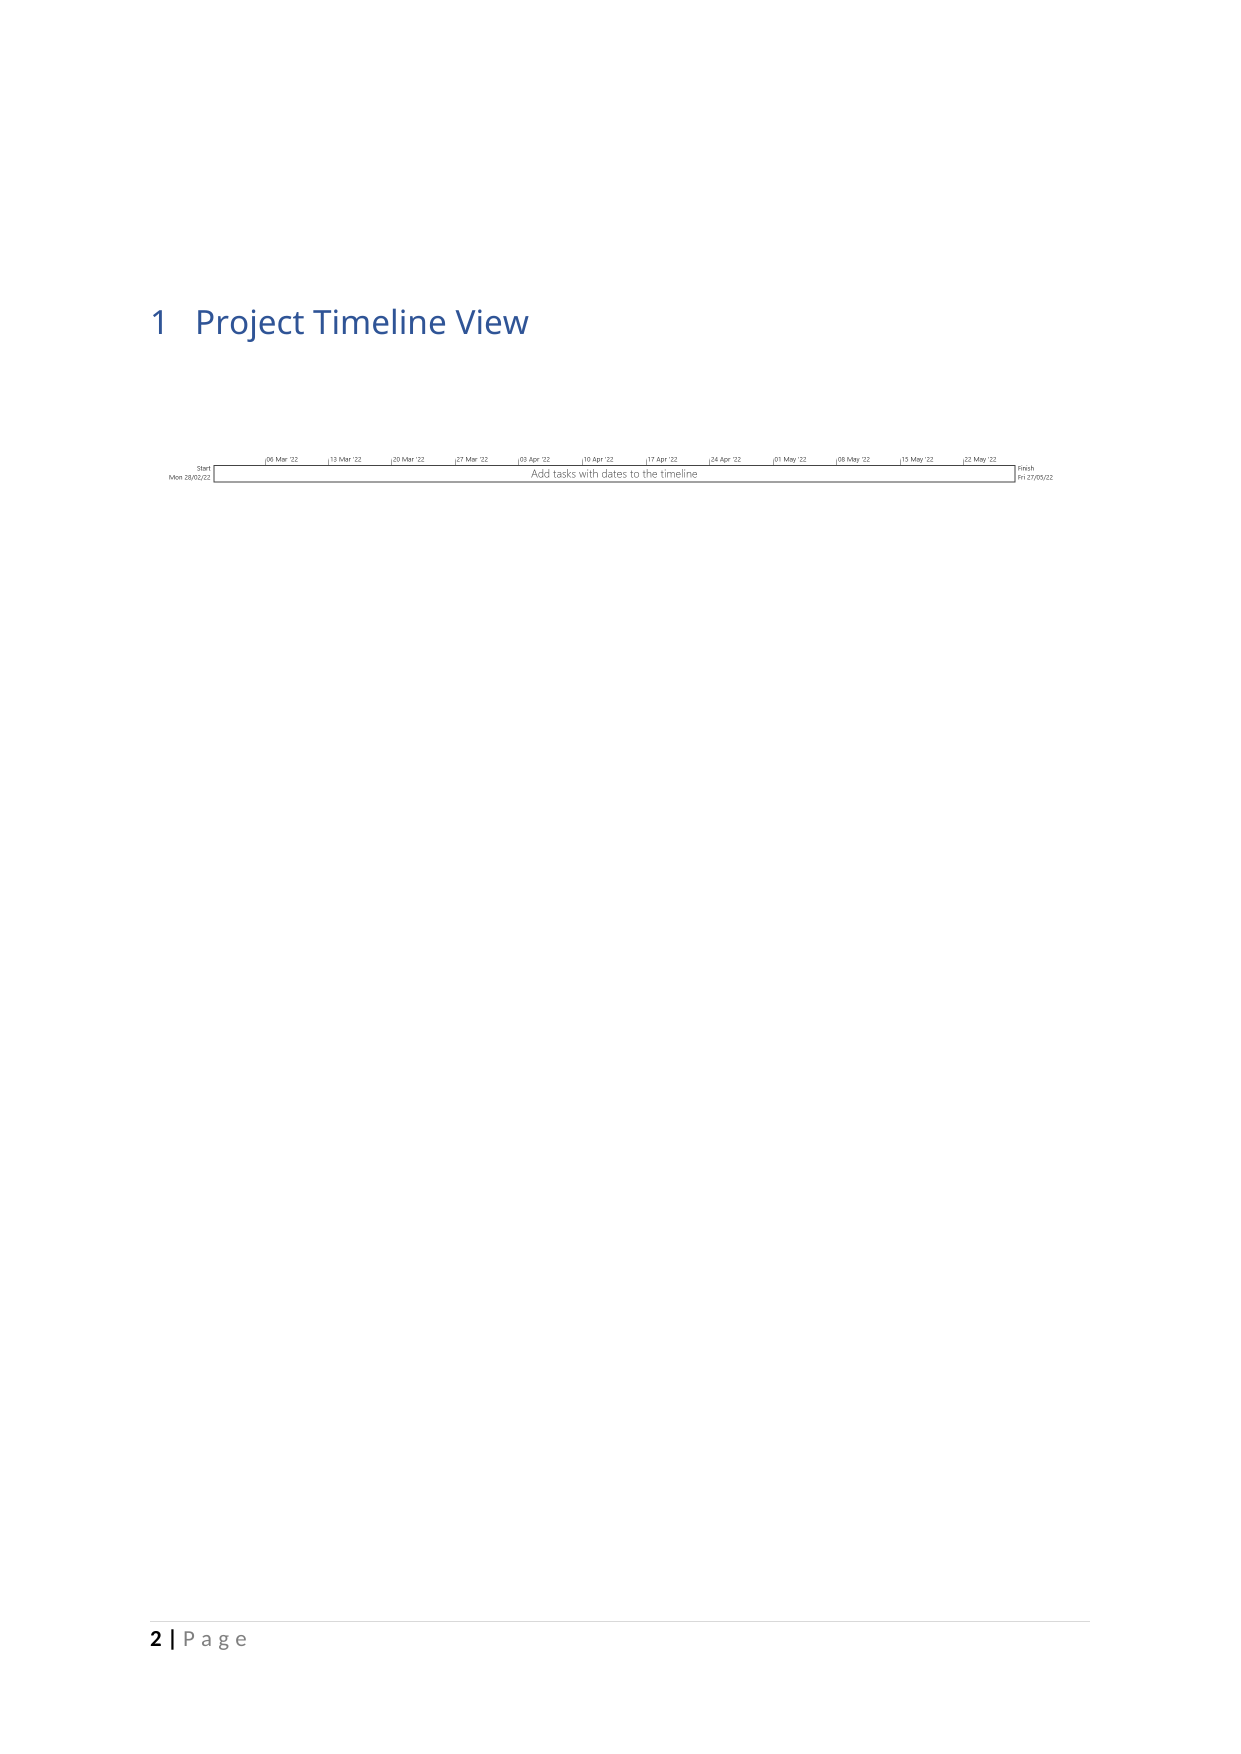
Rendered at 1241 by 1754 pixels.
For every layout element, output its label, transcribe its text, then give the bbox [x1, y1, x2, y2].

subtitle Project Timeline View [150, 299, 1090, 344]
picture [150, 347, 1091, 527]
